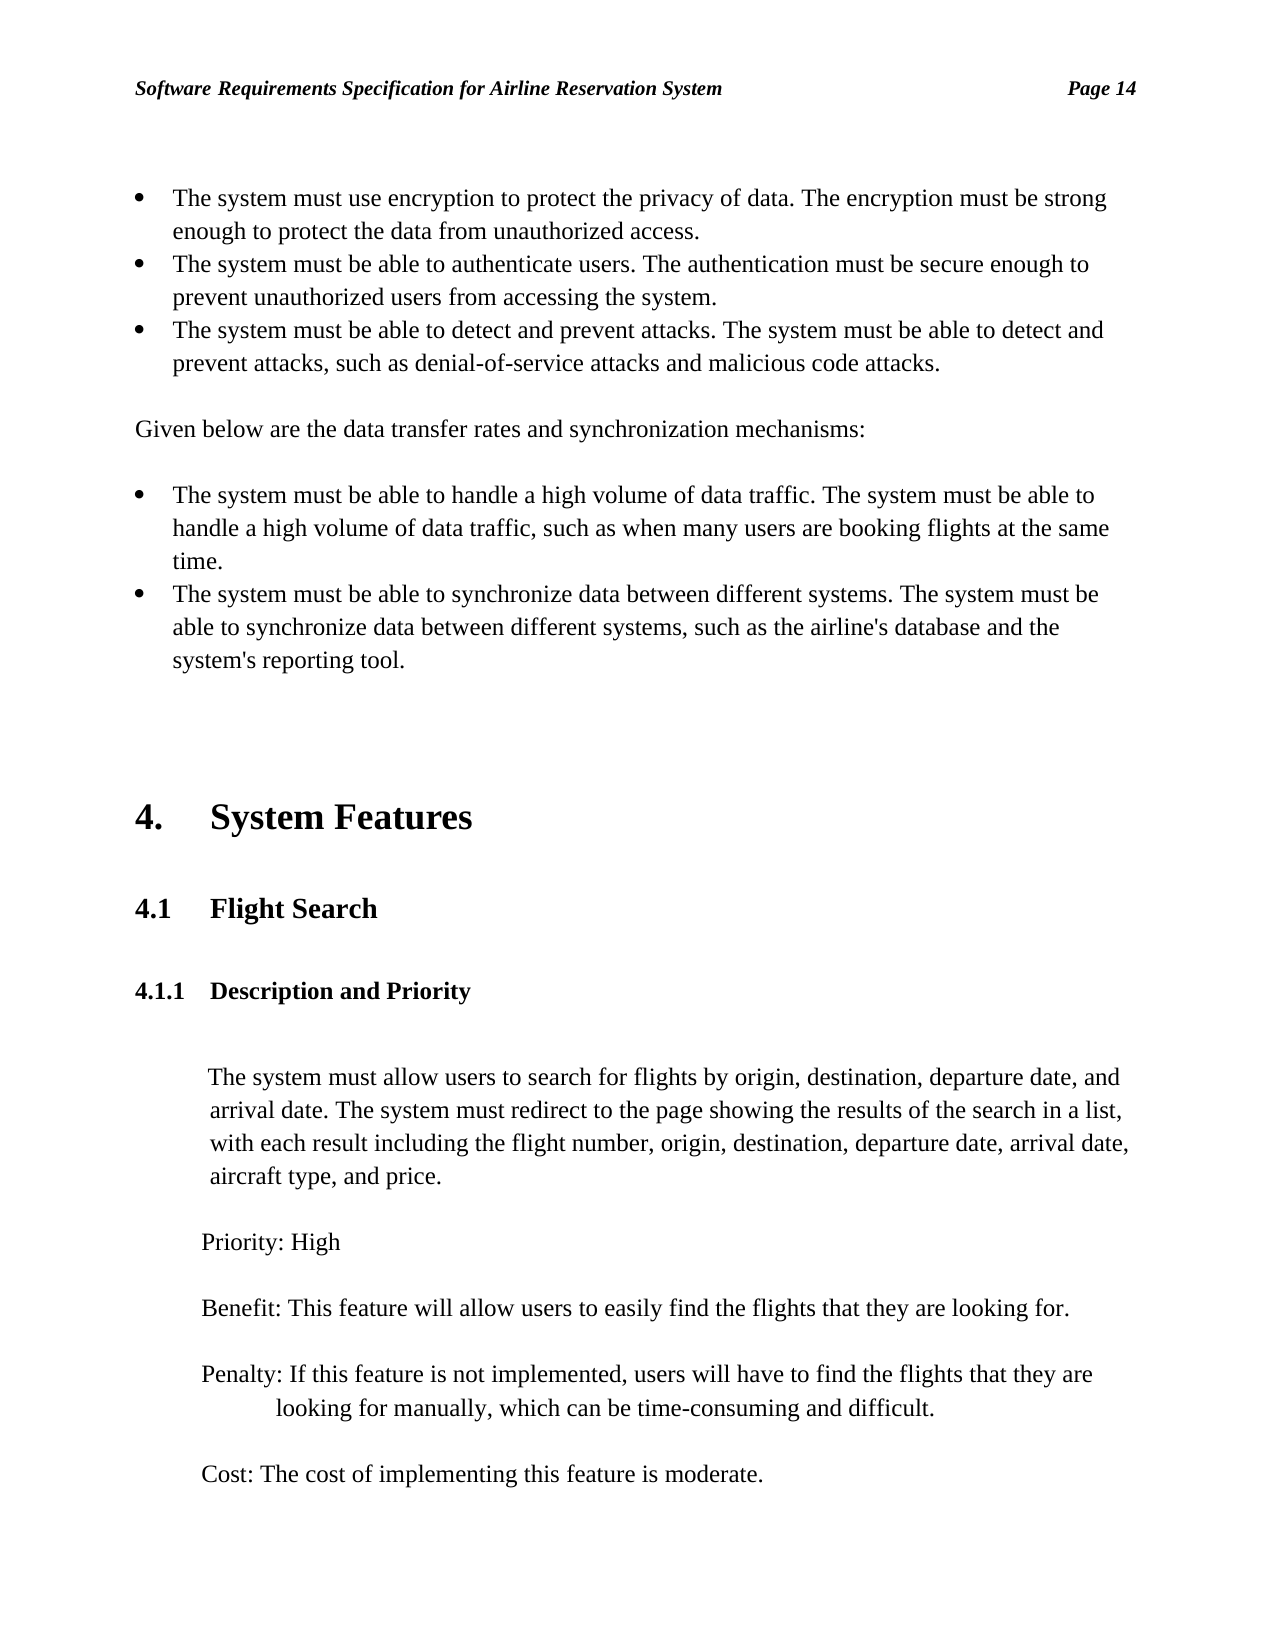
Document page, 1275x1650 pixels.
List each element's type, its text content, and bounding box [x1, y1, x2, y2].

subtitle System Features [135, 794, 1140, 837]
list The system must be able to detect and prevent attacks. The system must be able to detect and prevent attacks, such as denial-of-service attacks and malicious code attacks. [135, 315, 1140, 377]
subtitle Flight Search [135, 892, 1140, 925]
list The system must use encryption to protect the privacy of data. The encryption must be strong enough to protect the data from unauthorized access. [135, 183, 1140, 245]
list The system must be able to handle a high volume of data traffic. The system must be able to handle a high volume of data traffic, such as when many users are booking flights at the same time. [135, 480, 1140, 575]
list The system must allow users to search for flights by origin, destination, departure date, and arrival date. The system must redirect to the page showing the results of the search in a list, with each result including the flight number, origin, destination, departure date, arrival date, aircraft type, and price. [201, 1062, 1140, 1190]
list Benefit: This feature will allow users to easily find the flights that they are looking for. [201, 1293, 1140, 1322]
list Penalty: If this feature is not implemented, users will have to find the flights that they are looking for manually, which can be time-consuming and difficult. [201, 1359, 1140, 1421]
list Cost: The cost of implementing this feature is moderate. [201, 1459, 1140, 1487]
list The system must be able to synchronize data between different systems. The system must be able to synchronize data between different systems, such as the airline's database and the system's reporting tool. [135, 579, 1140, 674]
list Priority: High [201, 1227, 1140, 1256]
text Given below are the data transfer rates and synchronization mechanisms: [135, 414, 1140, 443]
list The system must be able to authenticate users. The authentication must be secure enough to prevent unauthorized users from accessing the system. [135, 249, 1140, 311]
subtitle Description and Priority [135, 979, 1140, 1004]
